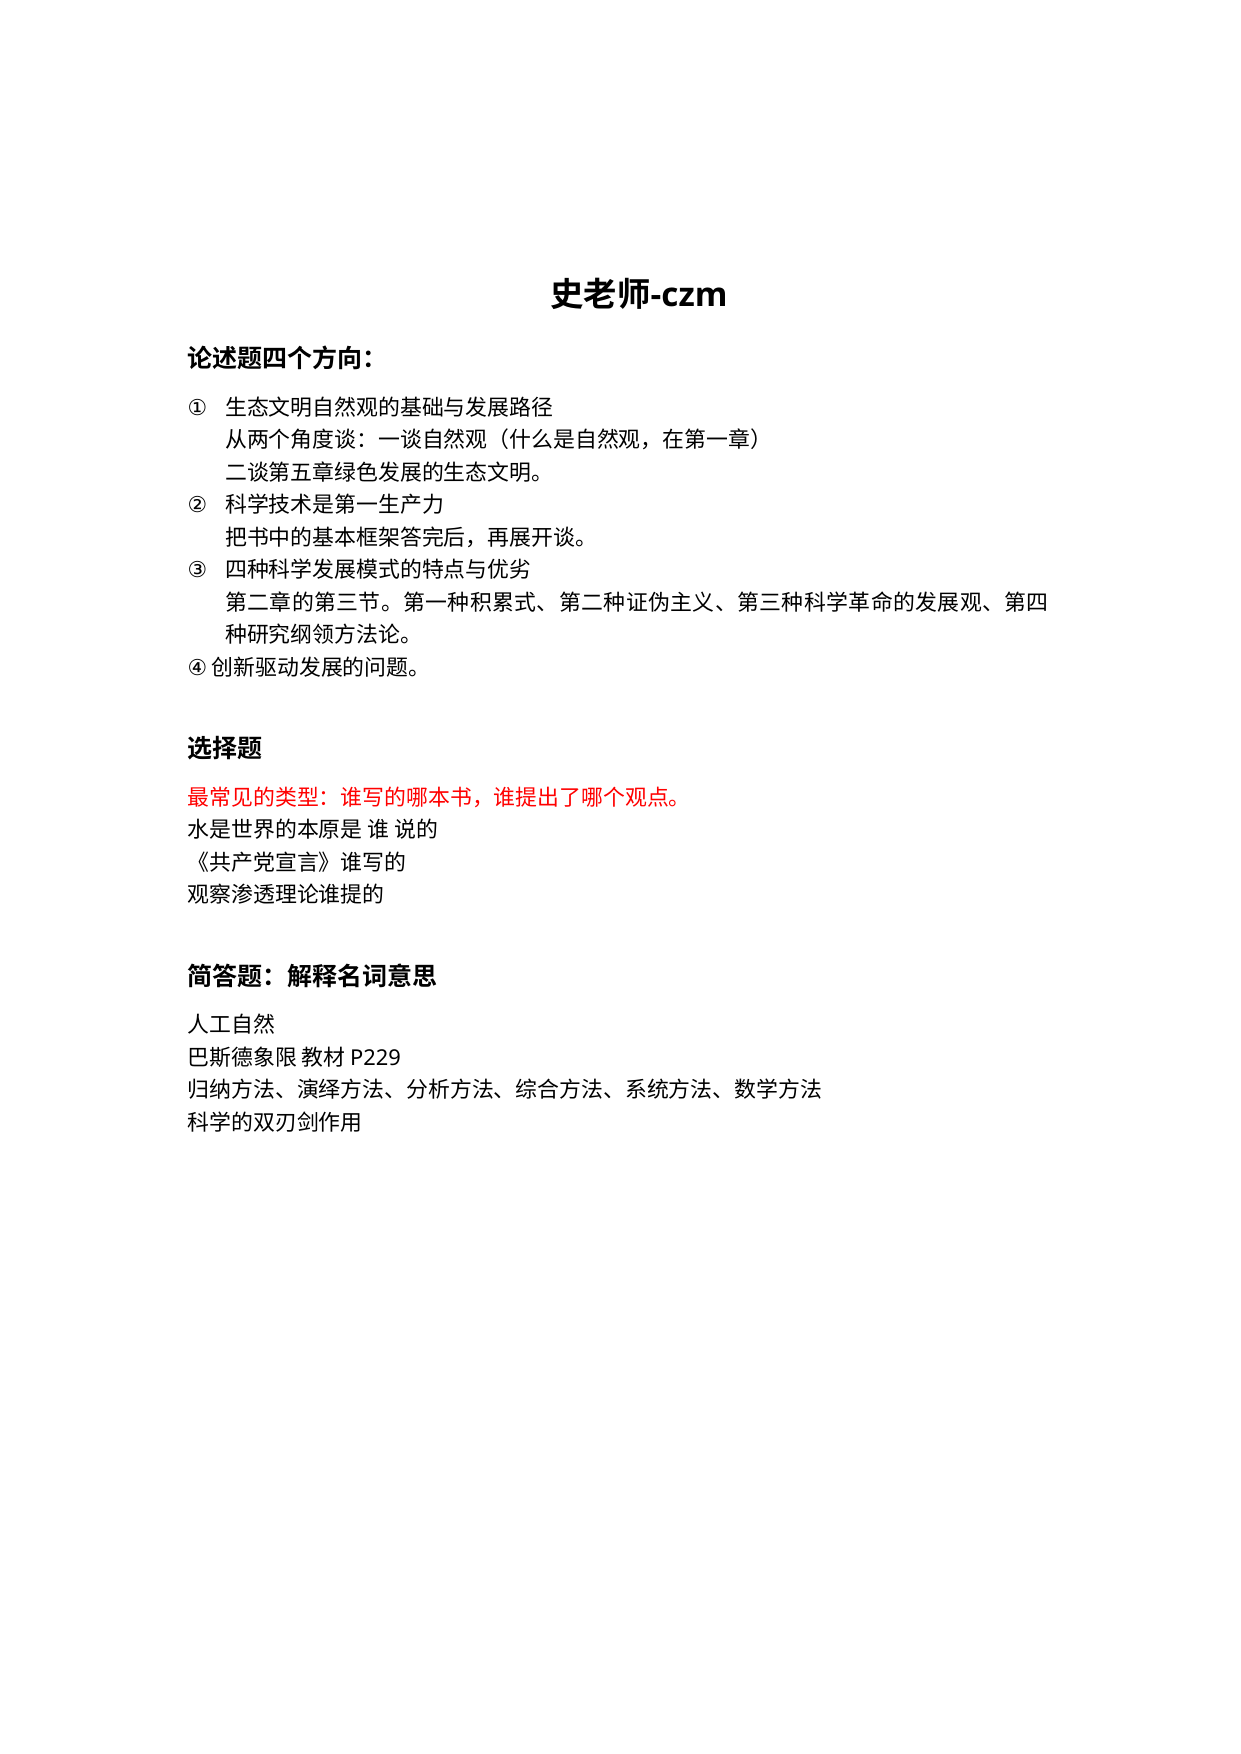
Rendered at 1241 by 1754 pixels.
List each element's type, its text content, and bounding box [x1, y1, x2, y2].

list 二谈第五章绿色发展的生态文明。 [225, 454, 1053, 487]
text 科学的双刃剑作用 [187, 1104, 1053, 1137]
list 生态文明自然观的基础与发展路径 [187, 389, 1053, 422]
text 人工自然 [187, 1007, 1053, 1039]
text 最常见的类型：谁写的哪本书，谁提出了哪个观点。 [187, 779, 1053, 812]
list 把书中的基本框架答完后，再展开谈。 [225, 519, 1053, 552]
text 巴斯德象限 教材P229 [187, 1039, 1053, 1072]
text 观察渗透理论谁提的 [187, 877, 1053, 909]
list 四种科学发展模式的特点与优劣 [187, 552, 1053, 584]
list 第二章的第三节。第一种积累式、第二种证伪主义、第三种科学革命的发展观、第四种研究纲领方法论。 [225, 584, 1053, 649]
text 选择题 [187, 714, 1053, 779]
text 水是世界的本原是 谁 说的 [187, 812, 1053, 844]
list 从两个角度谈：一谈自然观（什么是自然观，在第一章） [225, 422, 1053, 454]
text 简答题：解释名词意思 [187, 942, 1053, 1007]
list 科学技术是第一生产力 [187, 487, 1053, 519]
list 史老师-czm [225, 259, 1053, 324]
text 归纳方法、演绎方法、分析方法、综合方法、系统方法、数学方法 [187, 1072, 1053, 1104]
text ④创新驱动发展的问题。 [187, 649, 1053, 682]
text 《共产党宣言》谁写的 [187, 844, 1053, 877]
text 论述题四个方向： [187, 324, 1053, 389]
